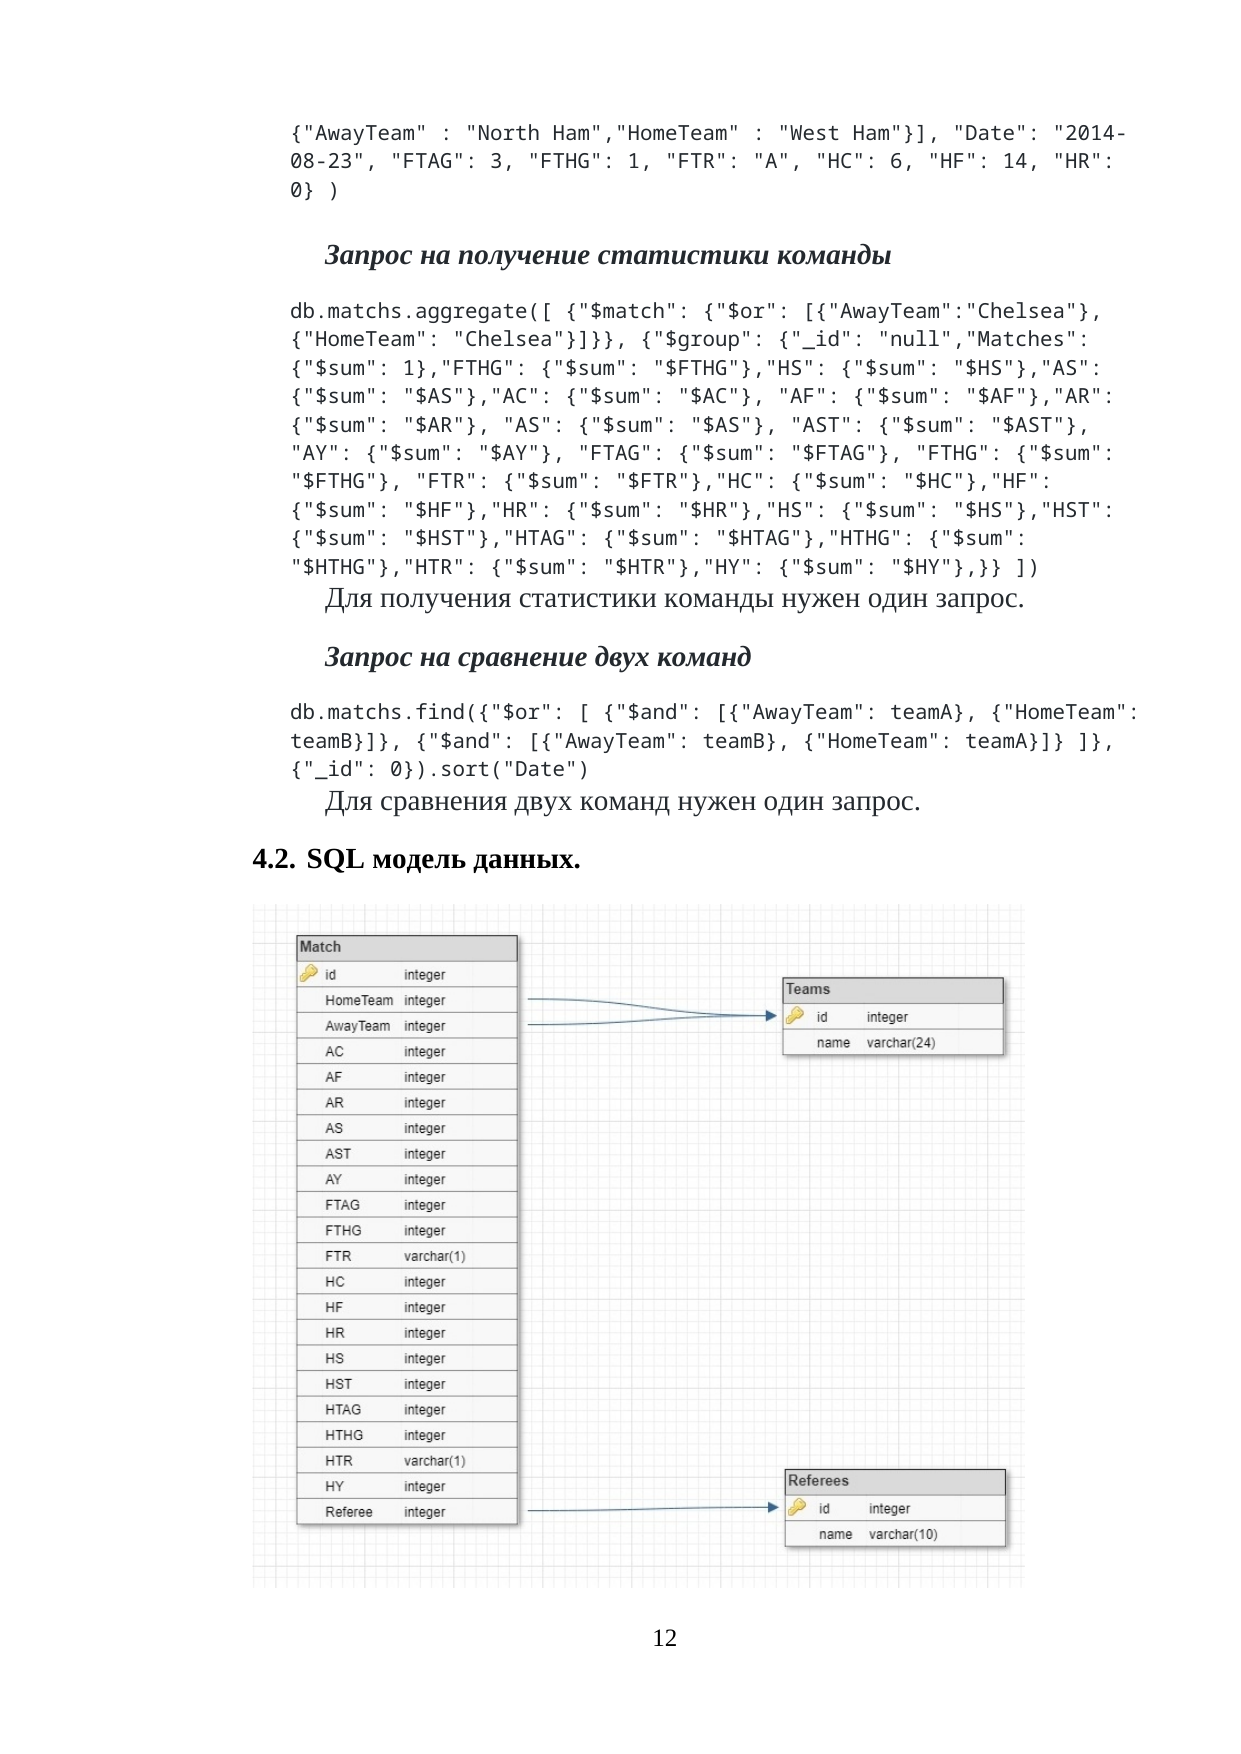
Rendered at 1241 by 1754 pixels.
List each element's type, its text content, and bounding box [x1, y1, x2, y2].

text db.matchs.aggregate([ {"$match": {"$or": [{"AwayTeam":"Chelsea"}, {"HomeTeam": "Chelsea"}]}}, {"$group": {"_id": "null","Matches": {"$sum": 1},"FTHG": {"$sum": "$FTHG"},"HS": {"$sum": "$HS"},"AS": {"$sum": "$AS"},"AC": {"$sum": "$AC"}, "AF": {"$sum": "$AF"},"AR": {"$sum": "$AR"}, "AS": {"$sum": "$AS"}, "AST": {"$sum": "$AST"}, "AY": {"$sum": "$AY"}, "FTAG": {"$sum": "$FTAG"}, "FTHG": {"$sum": "$FTHG"}, "FTR": {"$sum": "$FTR"},"HC": {"$sum": "$HC"},"HF": {"$sum": "$HF"},"HR": {"$sum": "$HR"},"HS": {"$sum": "$HS"},"HST": {"$sum": "$HST"},"HTAG": {"$sum": "$HTAG"},"HTHG": {"$sum": "$HTHG"},"HTR": {"$sum": "$HTR"},"HY": {"$sum": "$HY"},}} ]) [290, 296, 1152, 580]
text Для сравнения двух команд нужен один запрос. [290, 783, 1152, 816]
text Запрос на получение статистики команды [290, 237, 1152, 271]
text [290, 118, 1152, 203]
text db.matchs.find({"$or": [ {"$and": [{"AwayTeam": teamA}, {"HomeTeam": teamB}]}, {"$and": [{"AwayTeam": teamB}, {"HomeTeam": teamA}]} ]}, {"_id": 0}).sort("Date") [290, 697, 1152, 783]
list SQL модель данных. [252, 841, 1152, 875]
text Запрос на сравнение двух команд [290, 639, 1152, 672]
picture [252, 904, 1025, 1588]
text Для получения статистики команды нужен один запрос. [290, 580, 1152, 614]
